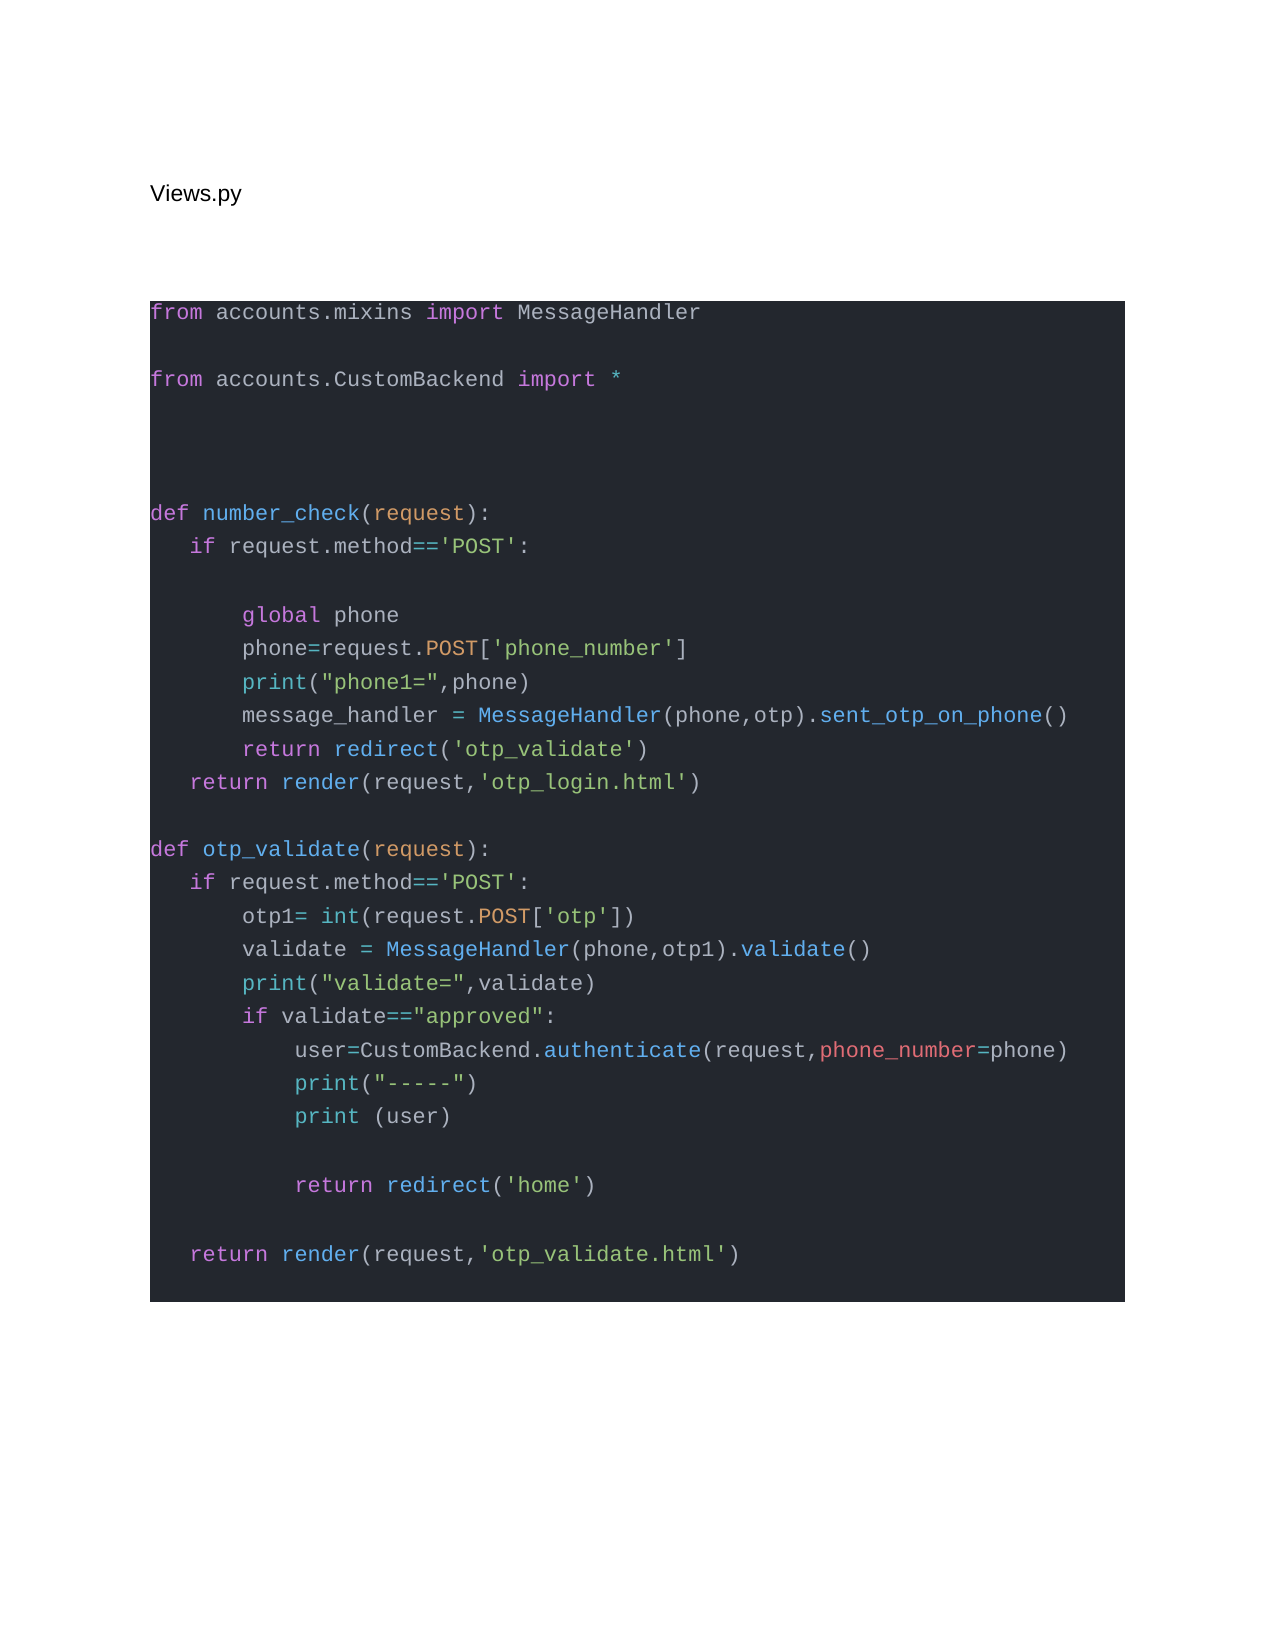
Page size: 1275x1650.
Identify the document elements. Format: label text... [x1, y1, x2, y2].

text message_handler = MessageHandler(phone,otp).sent_otp_on_phone() [150, 704, 1125, 729]
text if request.method=='POST': [150, 872, 1125, 896]
text print("phone1=",phone) [150, 671, 1125, 696]
text return render(request,'otp_login.html') [150, 771, 1125, 796]
text global phone [150, 604, 1125, 629]
text from accounts.CustomBackend import * [150, 368, 1125, 393]
text return render(request,'otp_validate.html') [150, 1243, 1125, 1268]
text print("validate=",validate) [150, 972, 1125, 997]
text print("-----") [150, 1072, 1125, 1097]
text def otp_validate(request): [150, 838, 1125, 863]
text return redirect('otp_validate') [150, 738, 1125, 763]
text if validate=="approved": [150, 1005, 1125, 1030]
text user=CustomBackend.authenticate(request,phone_number=phone) [150, 1039, 1125, 1063]
text validate = MessageHandler(phone,otp1).validate() [150, 938, 1125, 963]
text if request.method=='POST': [150, 535, 1125, 560]
text print (user) [150, 1106, 1125, 1130]
text phone=request.POST['phone_number'] [150, 637, 1125, 662]
text otp1= int(request.POST['otp']) [150, 905, 1125, 930]
text from accounts.mixins import MessageHandler [150, 301, 1125, 326]
text def number_check(request): [150, 502, 1125, 526]
text return redirect('home') [150, 1174, 1125, 1199]
text Views.py [150, 180, 1125, 207]
